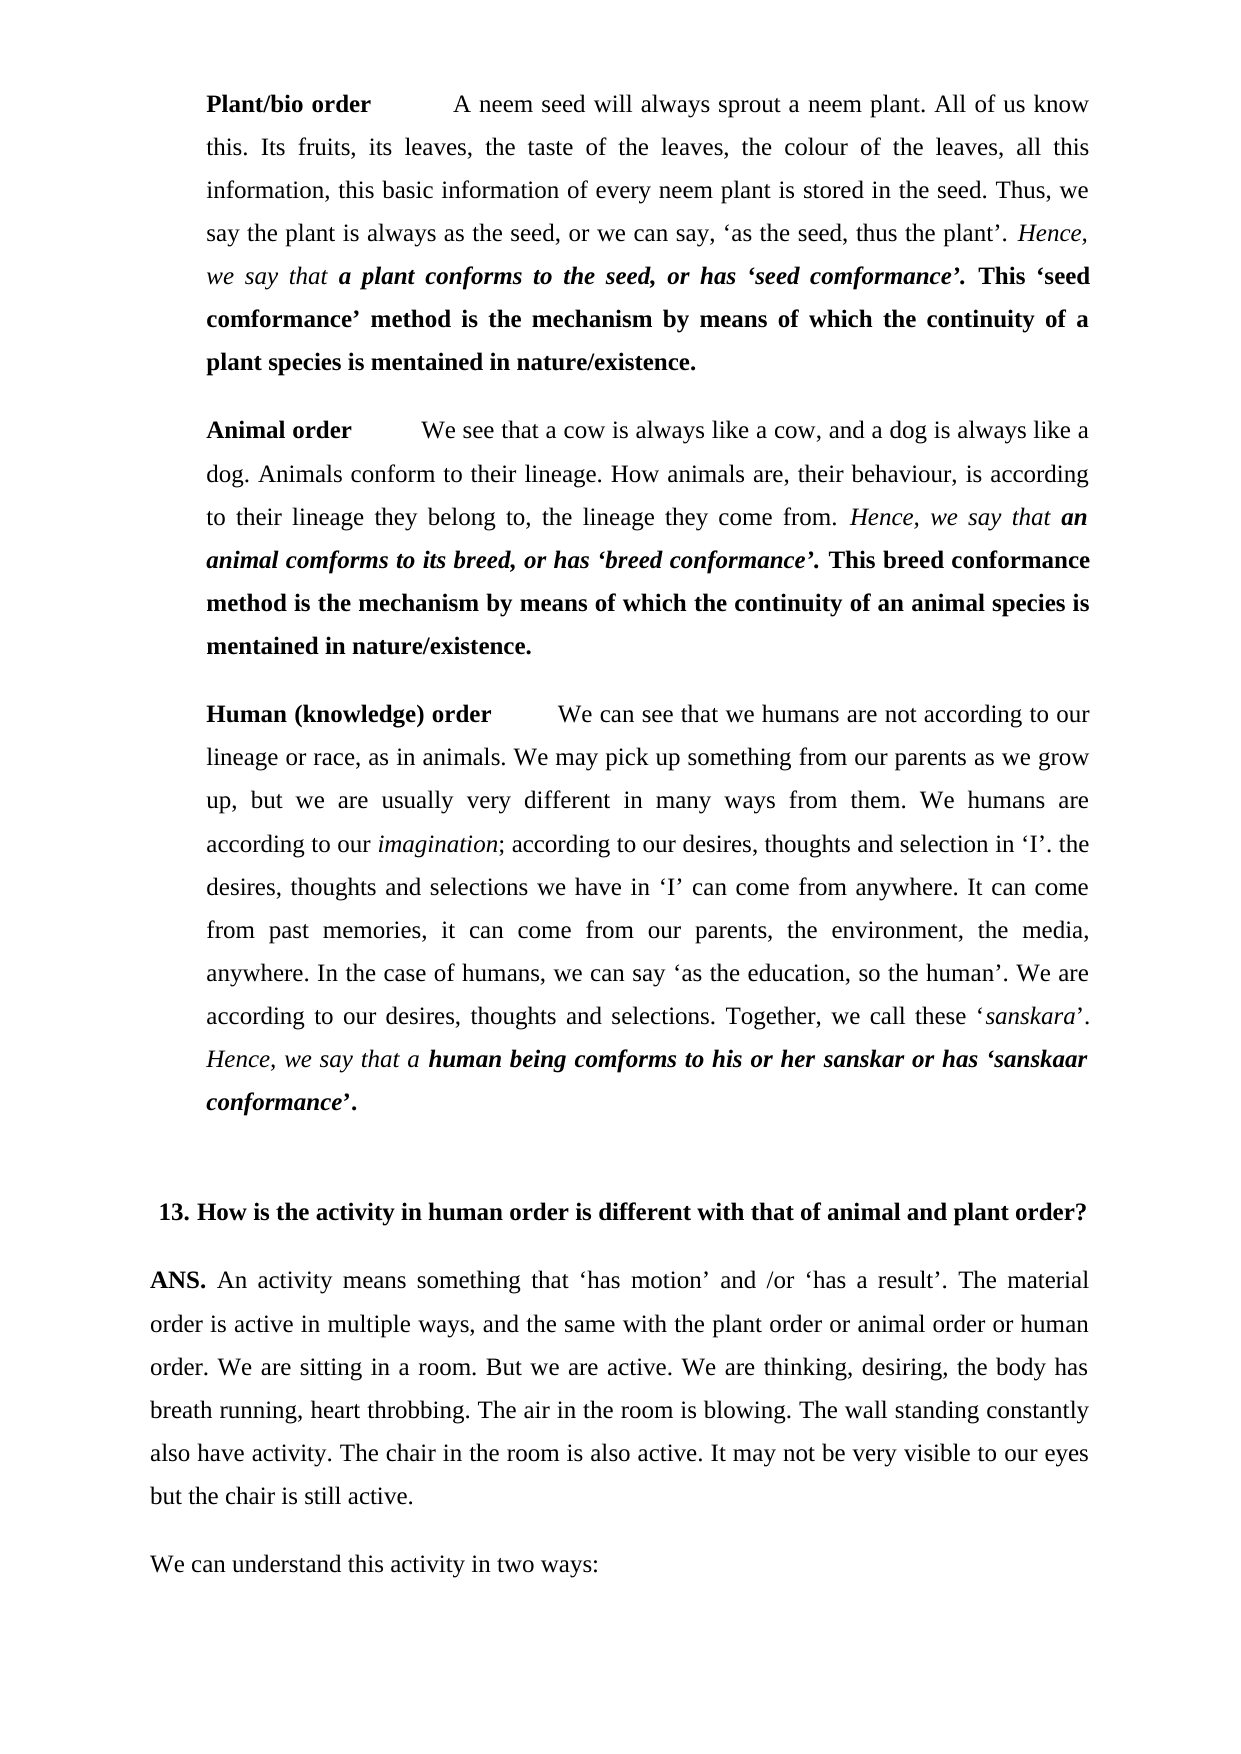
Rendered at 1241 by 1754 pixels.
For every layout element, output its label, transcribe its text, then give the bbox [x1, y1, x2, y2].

text 13. How is the activity in human order is different with that of animal and plant order? [158, 1197, 1090, 1226]
text Animal order We see that a cow is always like a cow, and a dog is always like a dog. Animals conform to their lineage. How animals are, their behaviour, is according to their lineage they belong to, the lineage they come from. Hence, we say that an animal comforms to its breed, or has ‘breed conformance’. This breed conformance method is the mechanism by means of which the continuity of an animal species is mentained in nature/existence. [206, 416, 1090, 660]
text Plant/bio order A neem seed will always sprout a neem plant. All of us know this. Its fruits, its leaves, the taste of the leaves, the colour of the leaves, all this information, this basic information of every neem plant is stored in the seed. Thus, we say the plant is always as the seed, or we can say, ‘as the seed, thus the plant’. Hence, we say that a plant conforms to the seed, or has ‘seed comformance’. This ‘seed comformance’ method is the mechanism by means of which the continuity of a plant species is mentained in nature/existence. [206, 89, 1090, 376]
text Human (knowledge) order We can see that we humans are not according to our lineage or race, as in animals. We may pick up something from our parents as we grow up, but we are usually very different in many ways from them. We humans are according to our imagination; according to our desires, thoughts and selection in ‘I’. the desires, thoughts and selections we have in ‘I’ can come from anywhere. It can come from past memories, it can come from our parents, the environment, the media, anywhere. In the case of humans, we can say ‘as the education, so the human’. We are according to our desires, thoughts and selections. Together, we call these ‘sanskara’. Hence, we say that a human being comforms to his or her sanskar or has ‘sanskaar conformance’. [206, 699, 1090, 1116]
text We can understand this activity in two ways: [150, 1549, 1090, 1578]
text ANS. An activity means something that ‘has motion’ and /or ‘has a result’. The material order is active in multiple ways, and the same with the plant order or animal order or human order. We are sitting in a room. But we are active. We are thinking, desiring, the body has breath running, heart throbbing. The air in the room is blowing. The wall standing constantly also have activity. The chair in the room is also active. It may not be very visible to our eyes but the chair is still active. [150, 1266, 1090, 1510]
